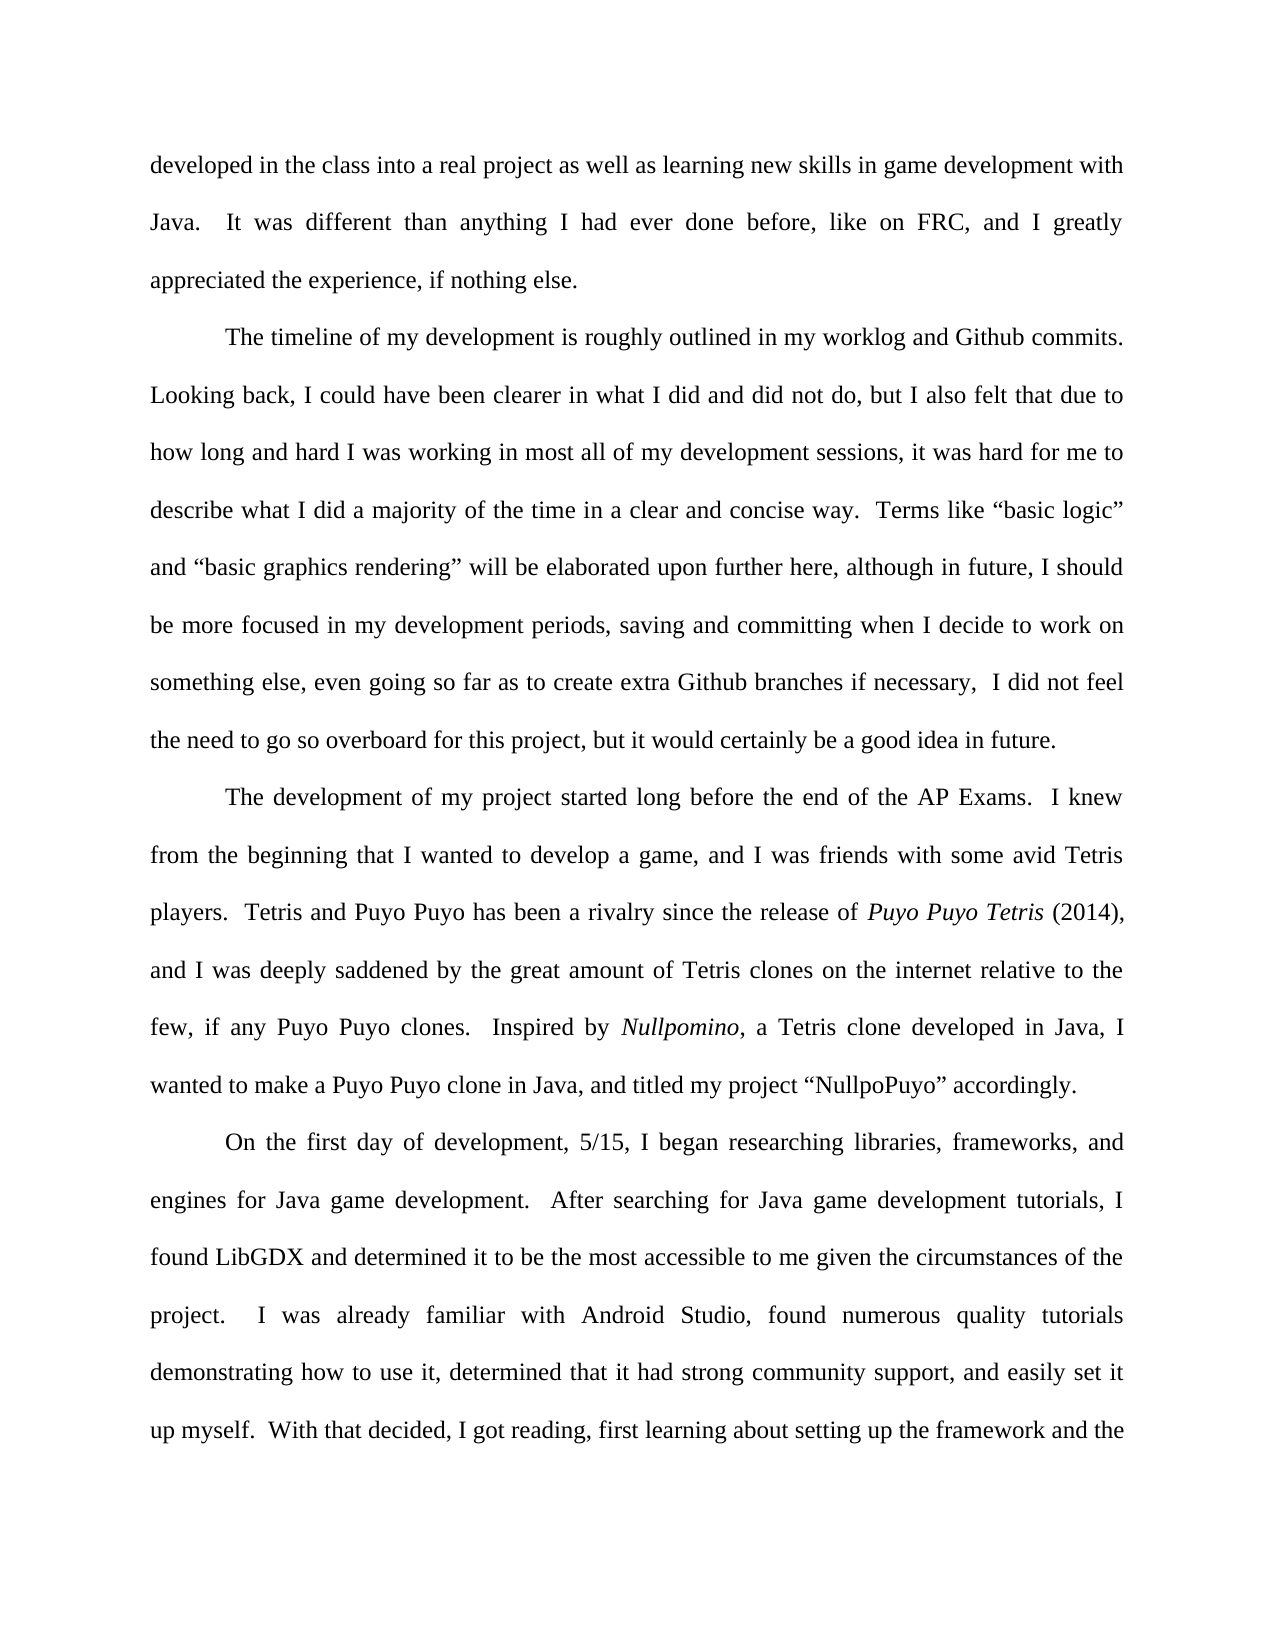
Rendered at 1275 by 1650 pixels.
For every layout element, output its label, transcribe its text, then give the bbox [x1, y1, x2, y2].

text The development of my project started long before the end of the AP Exams. I knew from the beginning that I wanted to develop a game, and I was friends with some avid Tetris players. Tetris and Puyo Puyo has been a rivalry since the release of Puyo Puyo Tetris (2014), and I was deeply saddened by the great amount of Tetris clones on the internet relative to the few, if any Puyo Puyo clones. Inspired by Nullpomino, a Tetris clone developed in Java, I wanted to make a Puyo Puyo clone in Java, and titled my project “NullpoPuyo” accordingly. [150, 782, 1125, 1099]
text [150, 150, 1125, 294]
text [150, 1127, 1125, 1444]
text The timeline of my development is roughly outlined in my worklog and Github commits. Looking back, I could have been clearer in what I did and did not do, but I also felt that due to how long and hard I was working in most all of my development sessions, it was hard for me to describe what I did a majority of the time in a clear and concise way. Terms like “basic logic” and “basic graphics rendering” will be elaborated upon further here, although in future, I should be more focused in my development periods, saving and committing when I decide to work on something else, even going so far as to create extra Github branches if necessary, I did not feel the need to go so overboard for this project, but it would certainly be a good idea in future. [150, 322, 1125, 754]
